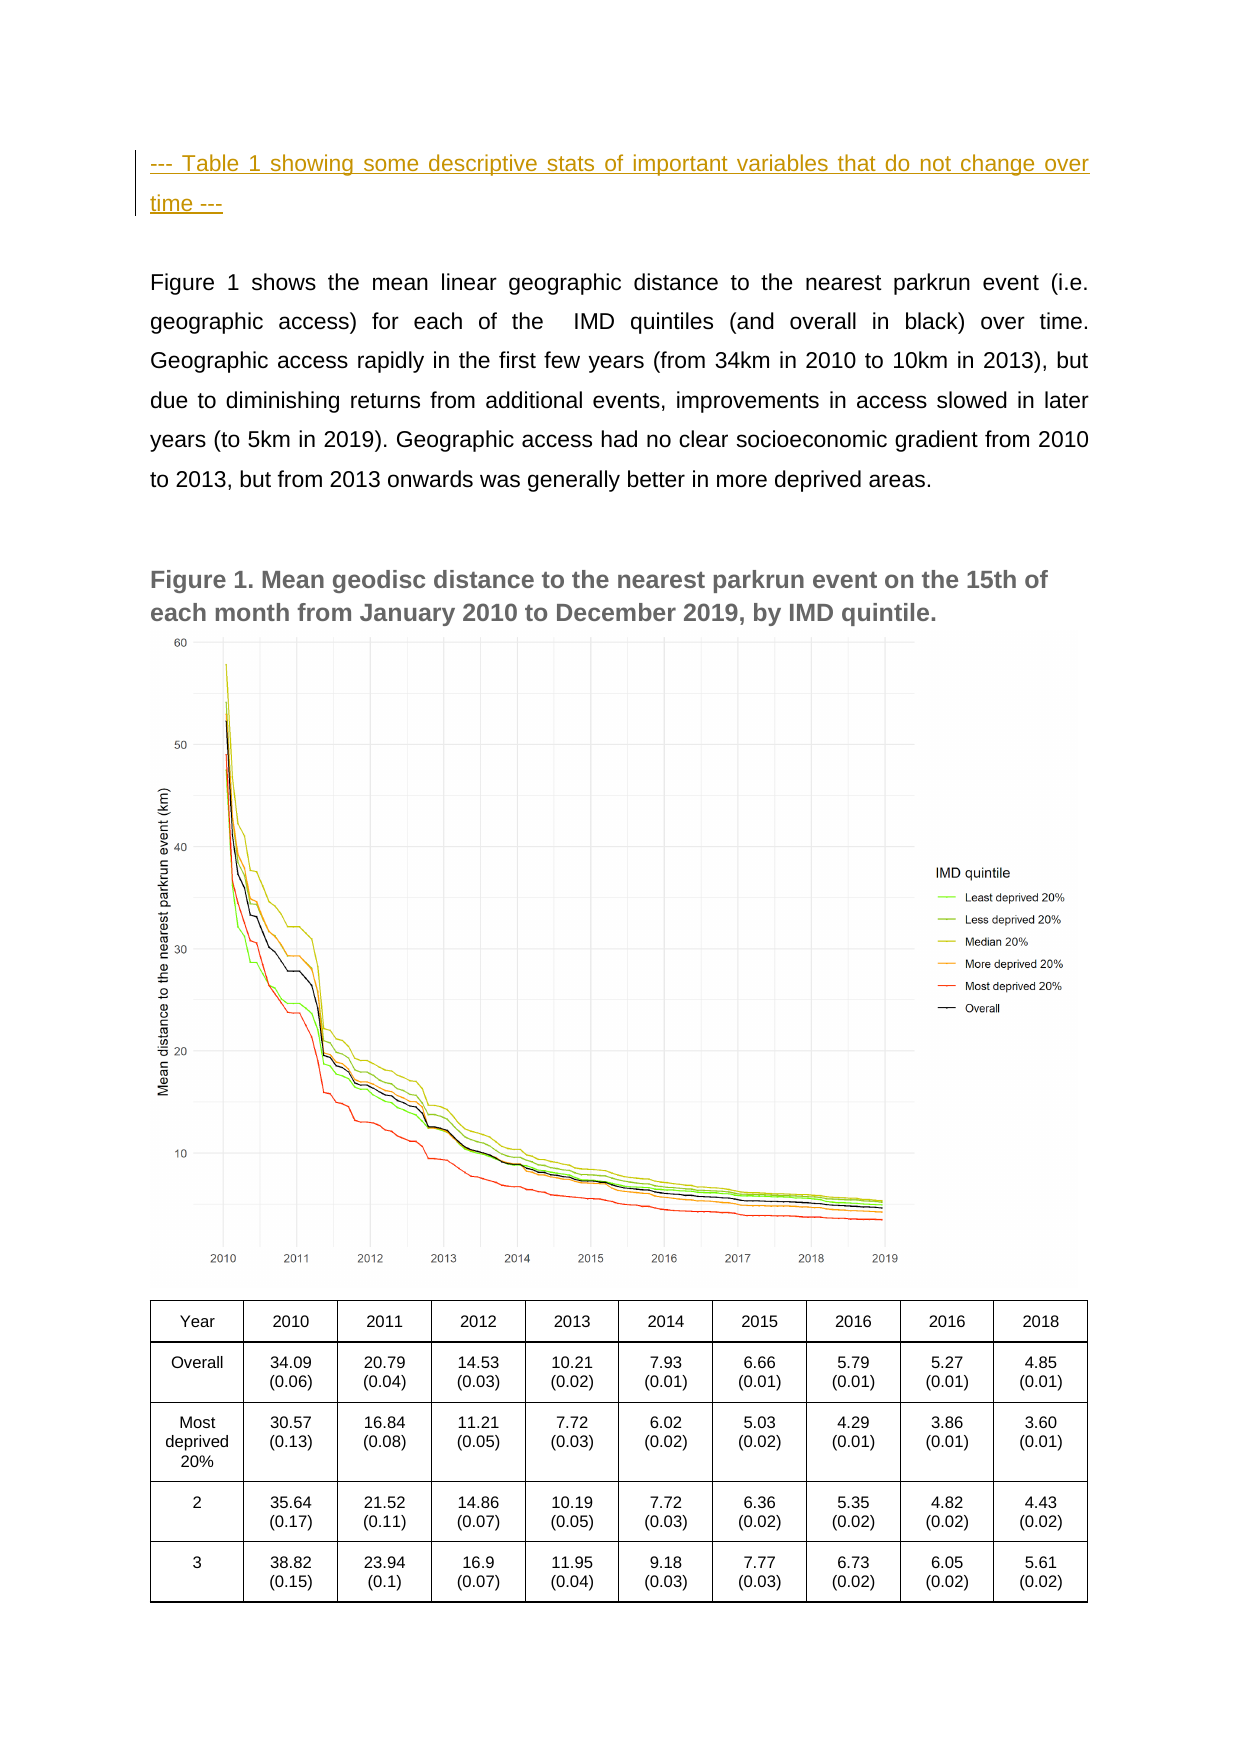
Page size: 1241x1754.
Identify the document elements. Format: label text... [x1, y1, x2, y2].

table_cell 38.82 (0.15) [244, 1542, 337, 1601]
table_cell 3 [151, 1542, 243, 1601]
table_cell 14.53 (0.03) [432, 1343, 525, 1402]
table_header 2016 [901, 1301, 993, 1341]
table_cell 6.05 (0.02) [901, 1542, 993, 1601]
table_cell 21.52 (0.11) [338, 1482, 431, 1541]
table_cell 5.61 (0.02) [994, 1542, 1087, 1601]
table_cell 3.86 (0.01) [901, 1403, 993, 1481]
table_cell 4.82 (0.02) [901, 1482, 993, 1541]
table_cell 7.93 (0.01) [619, 1343, 712, 1402]
table_header 2015 [713, 1301, 806, 1341]
table_cell 2 [151, 1482, 243, 1541]
table_header 2010 [244, 1301, 337, 1341]
table_cell 6.66 (0.01) [713, 1343, 806, 1402]
table_cell Overall [151, 1343, 243, 1402]
table_cell 3.60 (0.01) [994, 1403, 1087, 1481]
table_header 2013 [526, 1301, 618, 1341]
text Figure 1 shows the mean linear geographic distance to the nearest parkrun event (i.e. geographic access) for each of the IMD quintiles (and overall in black) over time. Geographic access rapidly in the first few years (from 34km in 2010 to 10km in 2013), but due to diminishing returns from additional events, improvements in access slowed in later years (to 5km in 2019). Geographic access had no clear socioeconomic gradient from 2010 to 2013, but from 2013 onwards was generally better in more deprived areas. [150, 268, 1090, 492]
table_header 2012 [432, 1301, 525, 1341]
table_header 2011 [338, 1301, 431, 1341]
table_cell 6.02 (0.02) [619, 1403, 712, 1481]
table_cell 4.85 (0.01) [994, 1343, 1087, 1402]
table_header 2016 [807, 1301, 900, 1341]
table_cell 16.84 (0.08) [338, 1403, 431, 1481]
table_header 2018 [994, 1301, 1087, 1341]
table_cell 35.64 (0.17) [244, 1482, 337, 1541]
table_cell 7.77 (0.03) [713, 1542, 806, 1601]
table_cell 4.29 (0.01) [807, 1403, 900, 1481]
table_cell 10.19 (0.05) [526, 1482, 618, 1541]
table_header 2014 [619, 1301, 712, 1341]
table_cell 20.79 (0.04) [338, 1343, 431, 1402]
table_cell 6.73 (0.02) [807, 1542, 900, 1601]
table_cell 14.86 (0.07) [432, 1482, 525, 1541]
table_cell 30.57 (0.13) [244, 1403, 337, 1481]
table_cell 11.95 (0.04) [526, 1542, 618, 1601]
picture [150, 630, 1079, 1288]
table_cell 4.43 (0.02) [994, 1482, 1087, 1541]
table_cell 11.21 (0.05) [432, 1403, 525, 1481]
table_cell 9.18 (0.03) [619, 1542, 712, 1601]
table_cell Most deprived 20% [151, 1403, 243, 1481]
table_cell 5.35 (0.02) [807, 1482, 900, 1541]
table_cell 6.36 (0.02) [713, 1482, 806, 1541]
table_cell 16.9 (0.07) [432, 1542, 525, 1601]
table_cell 7.72 (0.03) [526, 1403, 618, 1481]
table_cell 5.79 (0.01) [807, 1343, 900, 1402]
table_cell 10.21 (0.02) [526, 1343, 618, 1402]
table_cell 5.03 (0.02) [713, 1403, 806, 1481]
table_cell 34.09 (0.06) [244, 1343, 337, 1402]
table_header Year [151, 1301, 243, 1341]
table_cell 5.27 (0.01) [901, 1343, 993, 1402]
table_cell 7.72 (0.03) [619, 1482, 712, 1541]
table_cell 23.94 (0.1) [338, 1542, 431, 1601]
